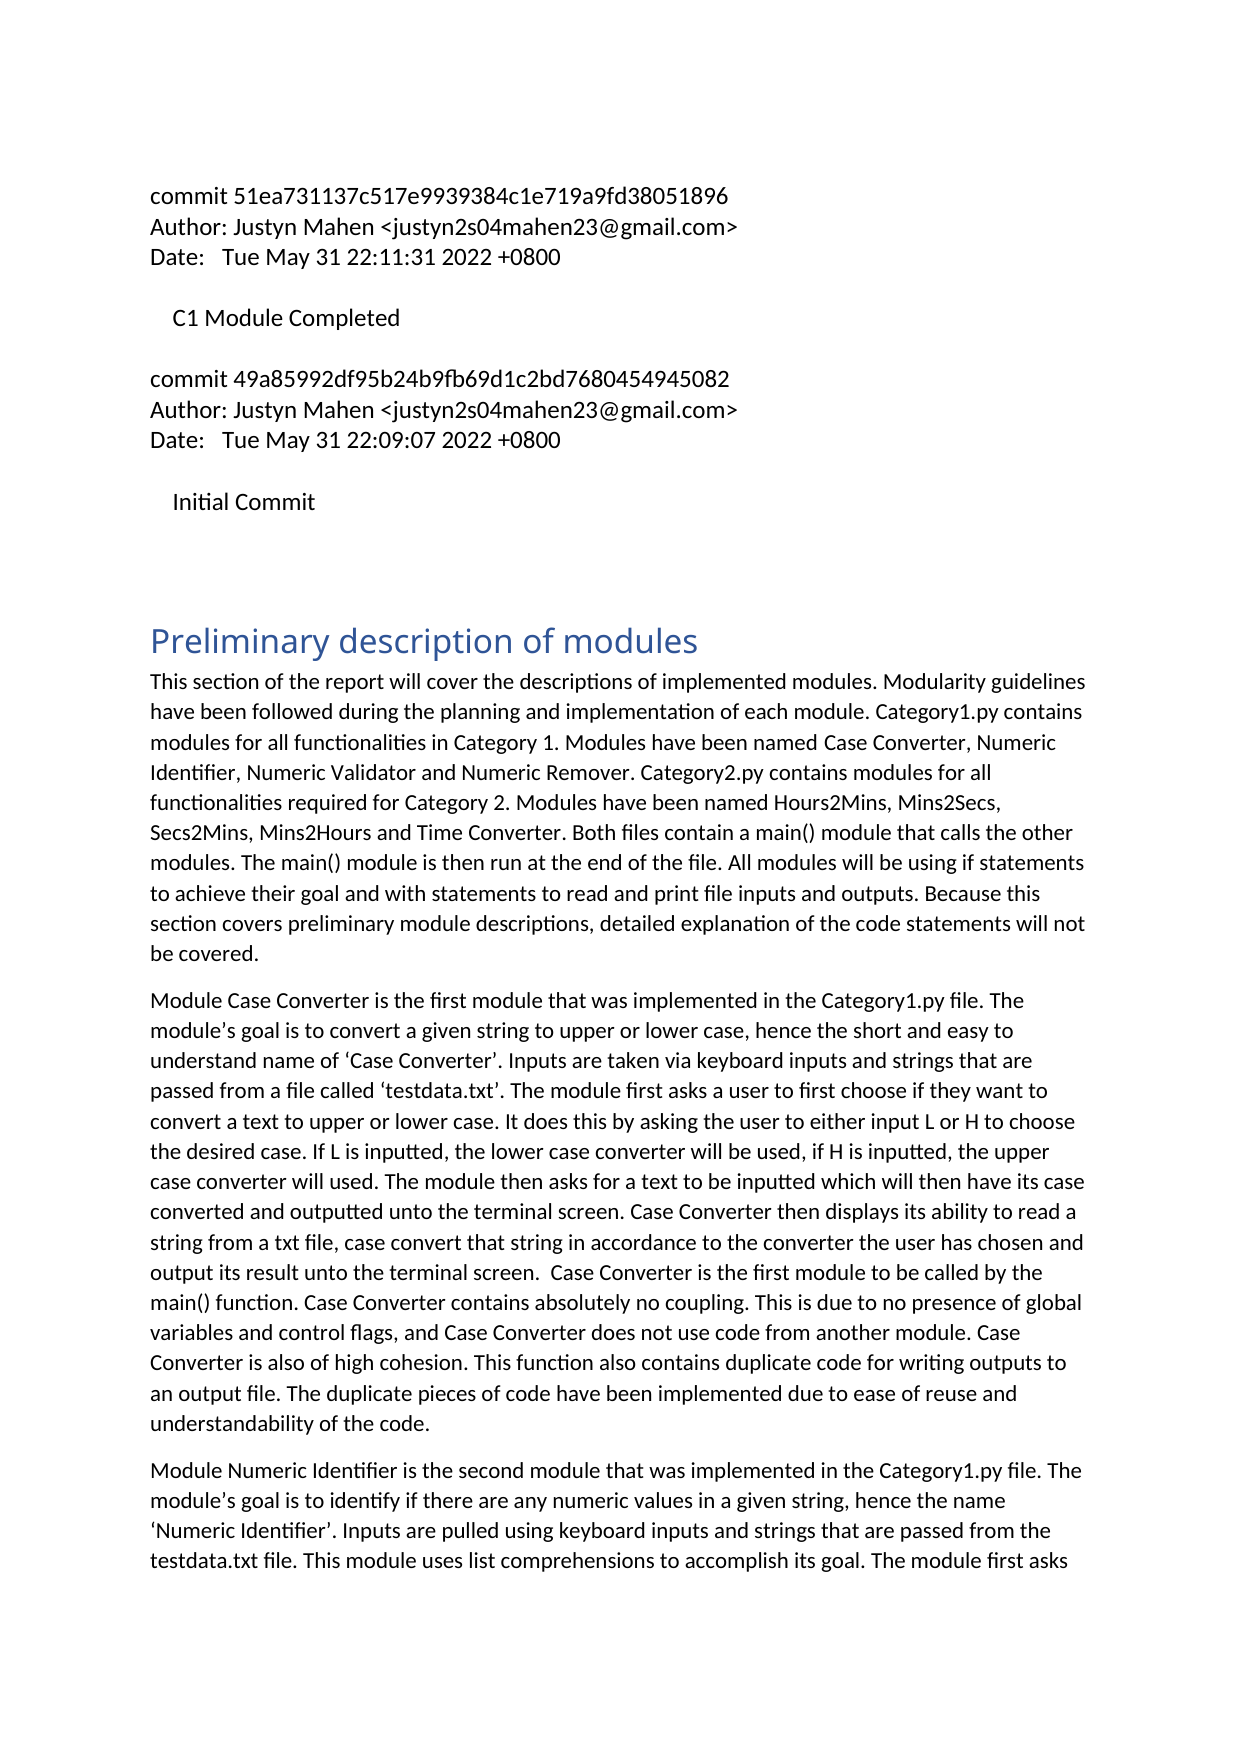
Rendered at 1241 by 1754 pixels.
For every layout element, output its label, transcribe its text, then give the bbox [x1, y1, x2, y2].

text Author: Justyn Mahen <justyn2s04mahen23@gmail.com> [150, 394, 1090, 425]
text commit 49a85992df95b24b9fb69d1c2bd7680454945082 [150, 364, 1090, 394]
text This section of the report will cover the descriptions of implemented modules. Modularity guidelines have been followed during the planning and implementation of each module. Category1.py contains modules for all functionalities in Category 1. Modules have been named Case Converter, Numeric Identifier, Numeric Validator and Numeric Remover. Category2.py contains modules for all functionalities required for Category 2. Modules have been named Hours2Mins, Mins2Secs, Secs2Mins, Mins2Hours and Time Converter. Both files contain a main() module that calls the other modules. The main() module is then run at the end of the file. All modules will be using if statements to achieve their goal and with statements to read and print file inputs and outputs. Because this section covers preliminary module descriptions, detailed explanation of the code statements will not be covered. [150, 667, 1090, 967]
text Date: Tue May 31 22:09:07 2022 +0800 [150, 425, 1090, 455]
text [150, 1456, 1090, 1574]
text commit 51ea731137c517e9939384c1e719a9fd38051896 [150, 181, 1090, 211]
text Date: Tue May 31 22:11:31 2022 +0800 [150, 242, 1090, 272]
text Initial Commit [150, 486, 1090, 516]
text Module Case Converter is the first module that was implemented in the Category1.py file. The module’s goal is to convert a given string to upper or lower case, hence the short and easy to understand name of ‘Case Converter’. Inputs are taken via keyboard inputs and strings that are passed from a file called ‘testdata.txt’. The module first asks a user to first choose if they want to convert a text to upper or lower case. It does this by asking the user to either input L or H to choose the desired case. If L is inputted, the lower case converter will be used, if H is inputted, the upper case converter will used. The module then asks for a text to be inputted which will then have its case converted and outputted unto the terminal screen. Case Converter then displays its ability to read a string from a txt file, case convert that string in accordance to the converter the user has chosen and output its result unto the terminal screen. Case Converter is the first module to be called by the main() function. Case Converter contains absolutely no coupling. This is due to no presence of global variables and control flags, and Case Converter does not use code from another module. Case Converter is also of high cohesion. This function also contains duplicate code for writing outputs to an output file. The duplicate pieces of code have been implemented due to ease of reuse and understandability of the code. [150, 986, 1090, 1437]
text C1 Module Completed [150, 303, 1090, 333]
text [150, 211, 1090, 242]
subtitle Preliminary description of modules [150, 618, 1090, 664]
